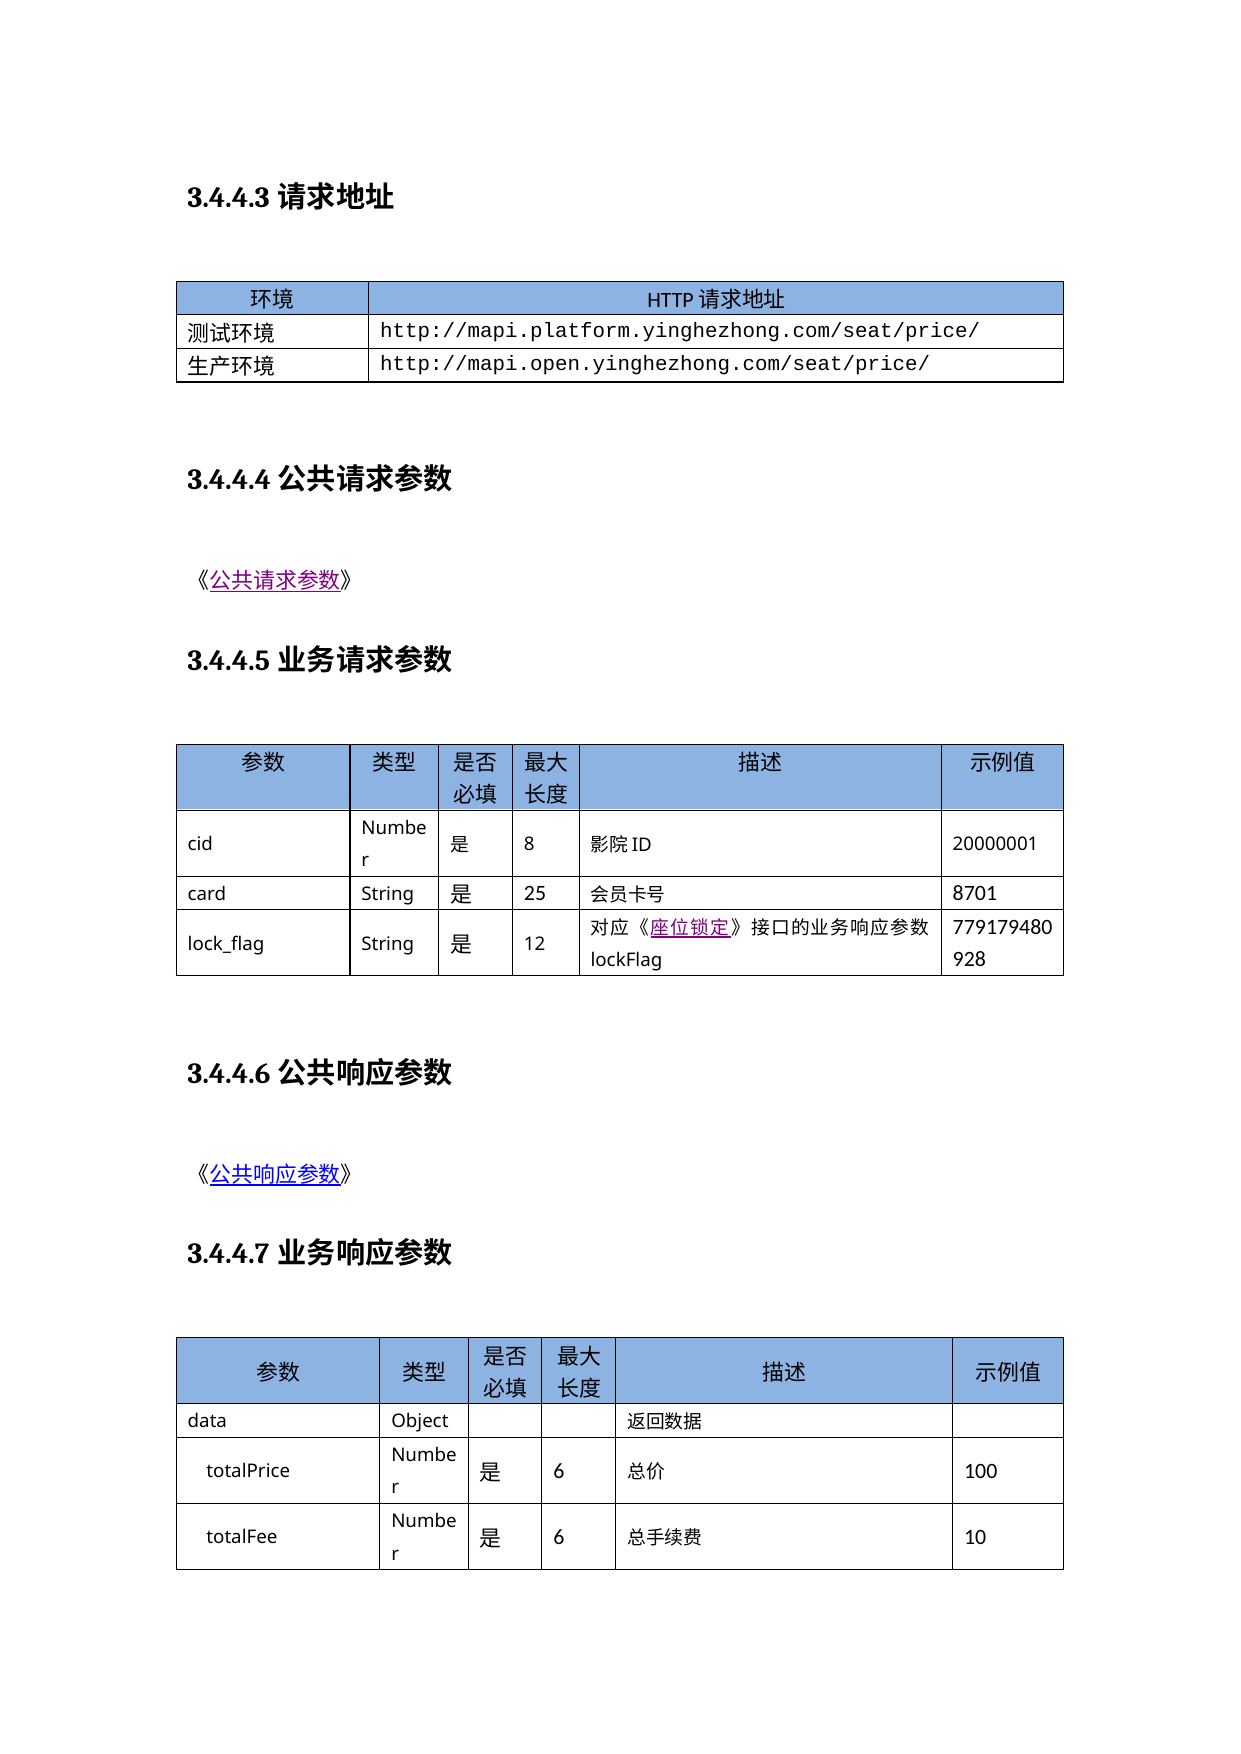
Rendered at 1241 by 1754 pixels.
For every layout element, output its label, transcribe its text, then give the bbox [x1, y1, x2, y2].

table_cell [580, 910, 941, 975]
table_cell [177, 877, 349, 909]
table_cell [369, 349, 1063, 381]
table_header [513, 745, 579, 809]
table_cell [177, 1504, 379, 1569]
subtitle 业务响应参数 [187, 1218, 1053, 1283]
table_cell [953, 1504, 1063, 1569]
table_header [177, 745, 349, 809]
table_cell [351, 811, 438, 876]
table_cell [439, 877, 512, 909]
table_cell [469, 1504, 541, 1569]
text 《公共响应参数》 [187, 1157, 1053, 1189]
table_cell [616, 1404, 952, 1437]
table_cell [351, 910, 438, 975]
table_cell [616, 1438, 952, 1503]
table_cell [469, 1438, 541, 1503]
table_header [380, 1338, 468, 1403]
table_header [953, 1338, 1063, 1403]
text 《公共请求参数》 [187, 563, 1053, 596]
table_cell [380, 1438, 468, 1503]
subtitle 公共响应参数 [187, 1038, 1053, 1103]
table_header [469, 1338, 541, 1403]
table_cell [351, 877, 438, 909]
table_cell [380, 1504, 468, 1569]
subtitle 请求地址 [187, 162, 1053, 227]
subtitle 公共请求参数 [187, 444, 1053, 509]
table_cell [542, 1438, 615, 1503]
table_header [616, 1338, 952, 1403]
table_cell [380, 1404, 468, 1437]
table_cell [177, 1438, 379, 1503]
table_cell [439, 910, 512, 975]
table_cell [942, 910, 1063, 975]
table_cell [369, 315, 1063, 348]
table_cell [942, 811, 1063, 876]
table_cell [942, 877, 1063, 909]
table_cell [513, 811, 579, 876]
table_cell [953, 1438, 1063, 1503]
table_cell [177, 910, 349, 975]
subtitle 业务请求参数 [187, 625, 1053, 690]
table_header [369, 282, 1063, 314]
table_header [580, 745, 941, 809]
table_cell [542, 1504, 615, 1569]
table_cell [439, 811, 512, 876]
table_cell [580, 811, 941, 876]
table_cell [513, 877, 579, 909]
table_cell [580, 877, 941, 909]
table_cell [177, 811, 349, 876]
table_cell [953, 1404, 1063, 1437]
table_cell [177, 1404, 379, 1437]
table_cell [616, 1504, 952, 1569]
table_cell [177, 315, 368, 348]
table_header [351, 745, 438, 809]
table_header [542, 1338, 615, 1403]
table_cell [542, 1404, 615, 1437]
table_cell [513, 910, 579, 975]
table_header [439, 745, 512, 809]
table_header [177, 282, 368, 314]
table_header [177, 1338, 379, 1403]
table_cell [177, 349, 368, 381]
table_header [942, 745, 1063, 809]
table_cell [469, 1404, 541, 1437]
